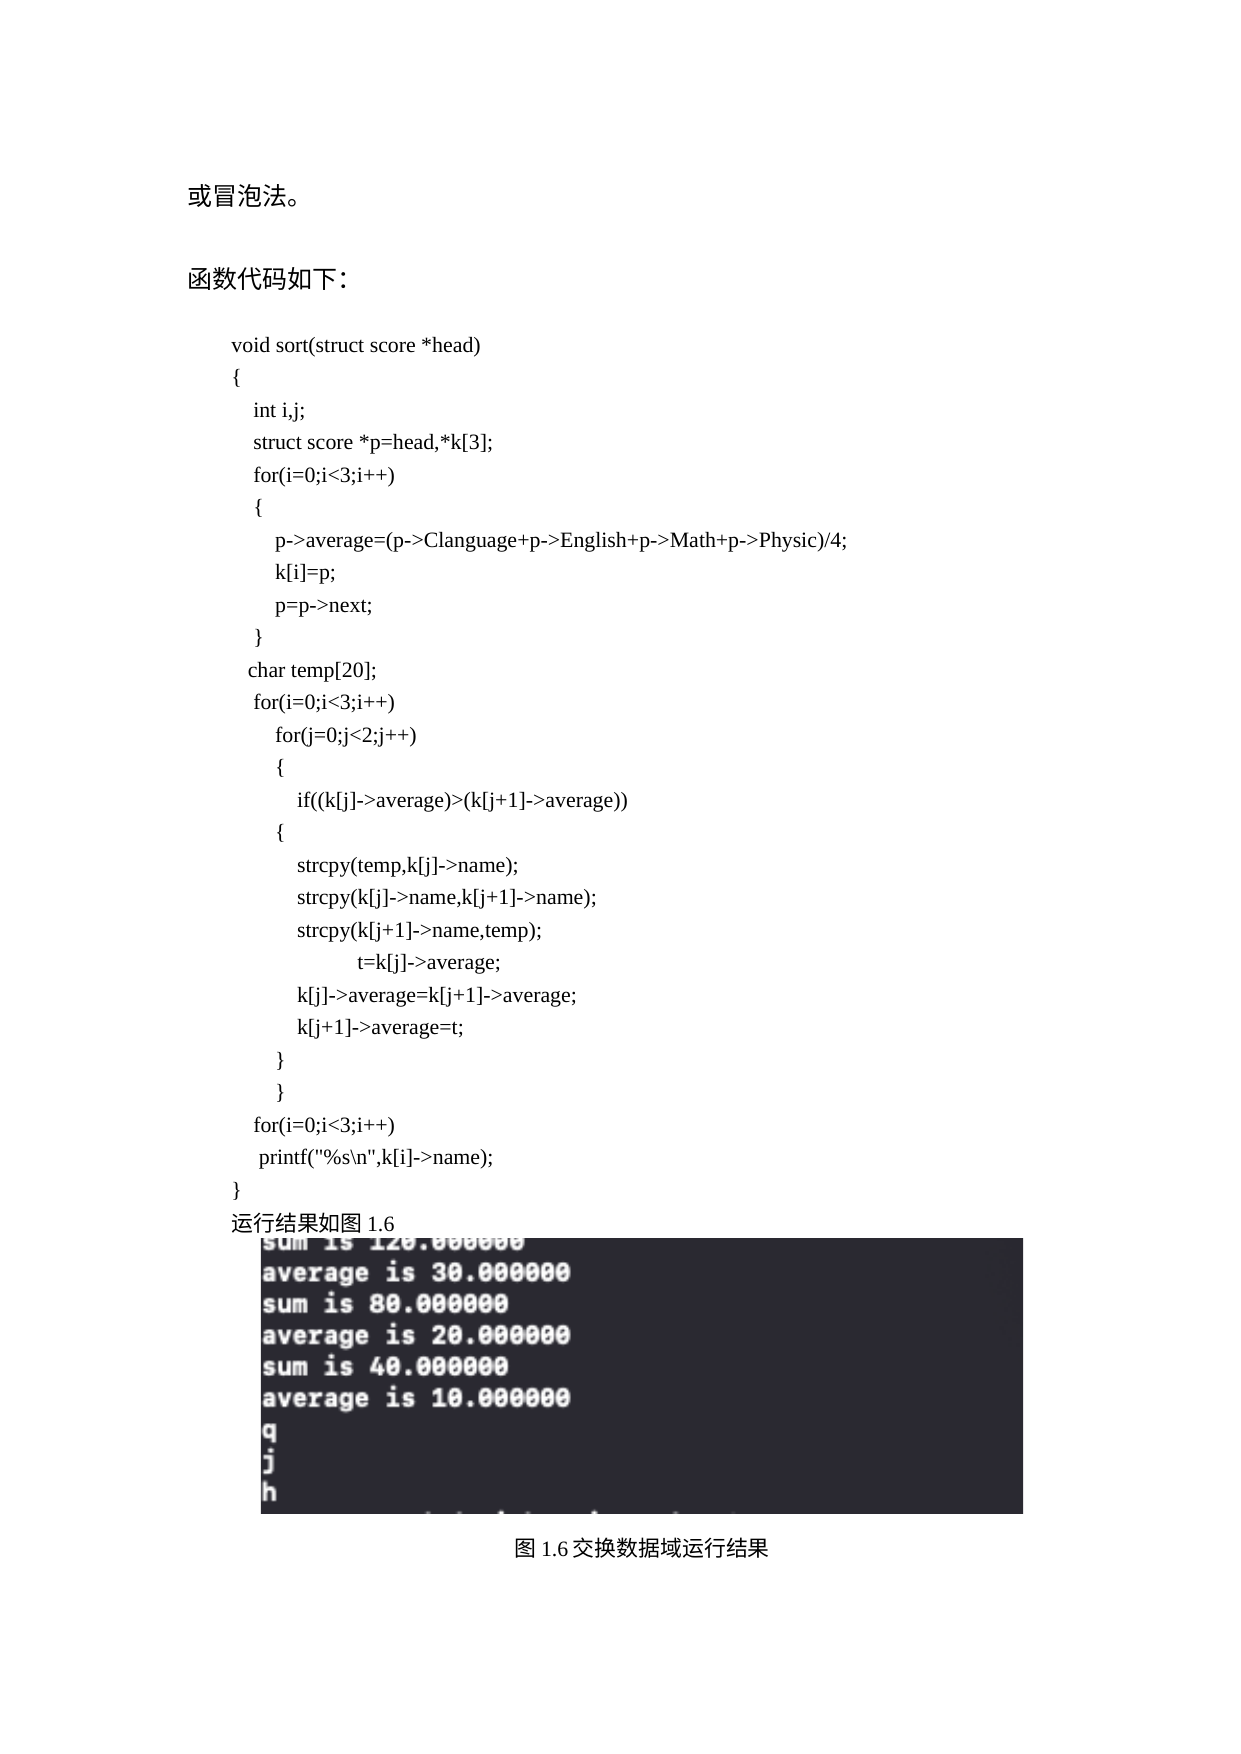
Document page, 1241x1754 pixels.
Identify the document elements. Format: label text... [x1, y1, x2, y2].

text { [187, 816, 1053, 848]
picture [260, 1238, 1024, 1514]
text printf("%s\n",k[i]->name); [187, 1141, 1053, 1173]
text int i,j; [187, 393, 1053, 426]
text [187, 162, 1053, 227]
text { [187, 751, 1053, 783]
text strcpy(temp,k[j]->name); [187, 848, 1053, 881]
text 函数代码如下： [187, 245, 1053, 310]
text char temp[20]; [187, 653, 1053, 686]
text } [187, 1043, 1053, 1076]
text k[j+1]->average=t; [187, 1011, 1053, 1043]
text for(j=0;j<2;j++) [187, 718, 1053, 751]
text { [187, 361, 1053, 393]
text for(i=0;i<3;i++) [187, 686, 1053, 718]
text } [187, 1076, 1053, 1108]
text strcpy(k[j]->name,k[j+1]->name); [187, 881, 1053, 913]
text { [187, 491, 1053, 523]
text 图1.6交换数据域运行结果 [187, 1531, 1053, 1563]
text p=p->next; [187, 588, 1053, 621]
text } [187, 621, 1053, 653]
text } [187, 1173, 1053, 1206]
text for(i=0;i<3;i++) [187, 458, 1053, 491]
text if((k[j]->average)>(k[j+1]->average)) [187, 783, 1053, 816]
text t=k[j]->average; [187, 946, 1053, 978]
text void sort(struct score *head) [187, 328, 1053, 361]
text k[i]=p; [187, 556, 1053, 588]
text k[j]->average=k[j+1]->average; [187, 978, 1053, 1011]
text strcpy(k[j+1]->name,temp); [187, 913, 1053, 946]
text struct score *p=head,*k[3]; [187, 426, 1053, 458]
text for(i=0;i<3;i++) [187, 1108, 1053, 1141]
text p->average=(p->Clanguage+p->English+p->Math+p->Physic)/4; [187, 523, 1053, 556]
text 运行结果如图1.6 [187, 1206, 1053, 1238]
